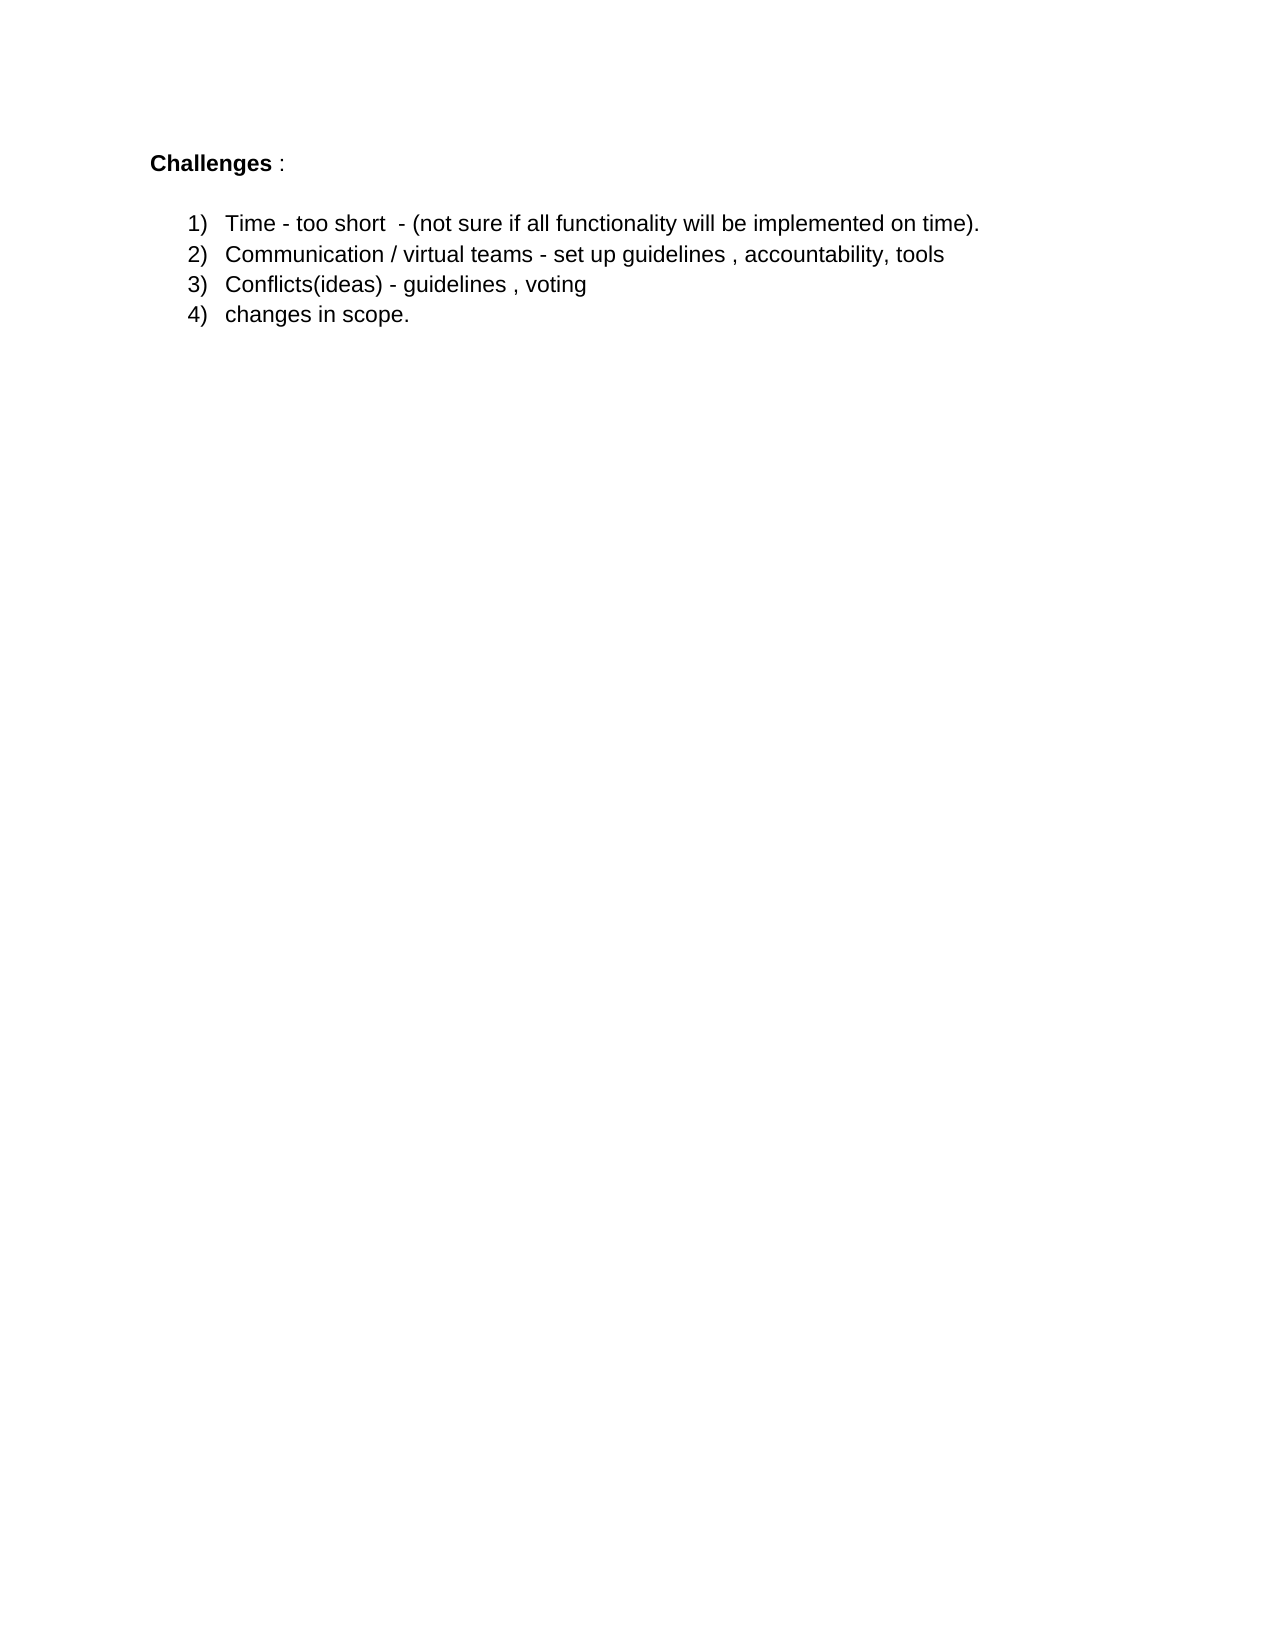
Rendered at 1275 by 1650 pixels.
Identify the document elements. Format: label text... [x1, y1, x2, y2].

list Time - too short - (not sure if all functionality will be implemented on time). [187, 210, 1125, 237]
list Conflicts(ideas) - guidelines , voting [187, 271, 1125, 297]
list changes in scope. [187, 301, 1125, 327]
text Challenges : [150, 150, 1125, 176]
list Communication / virtual teams - set up guidelines , accountability, tools [187, 241, 1125, 267]
